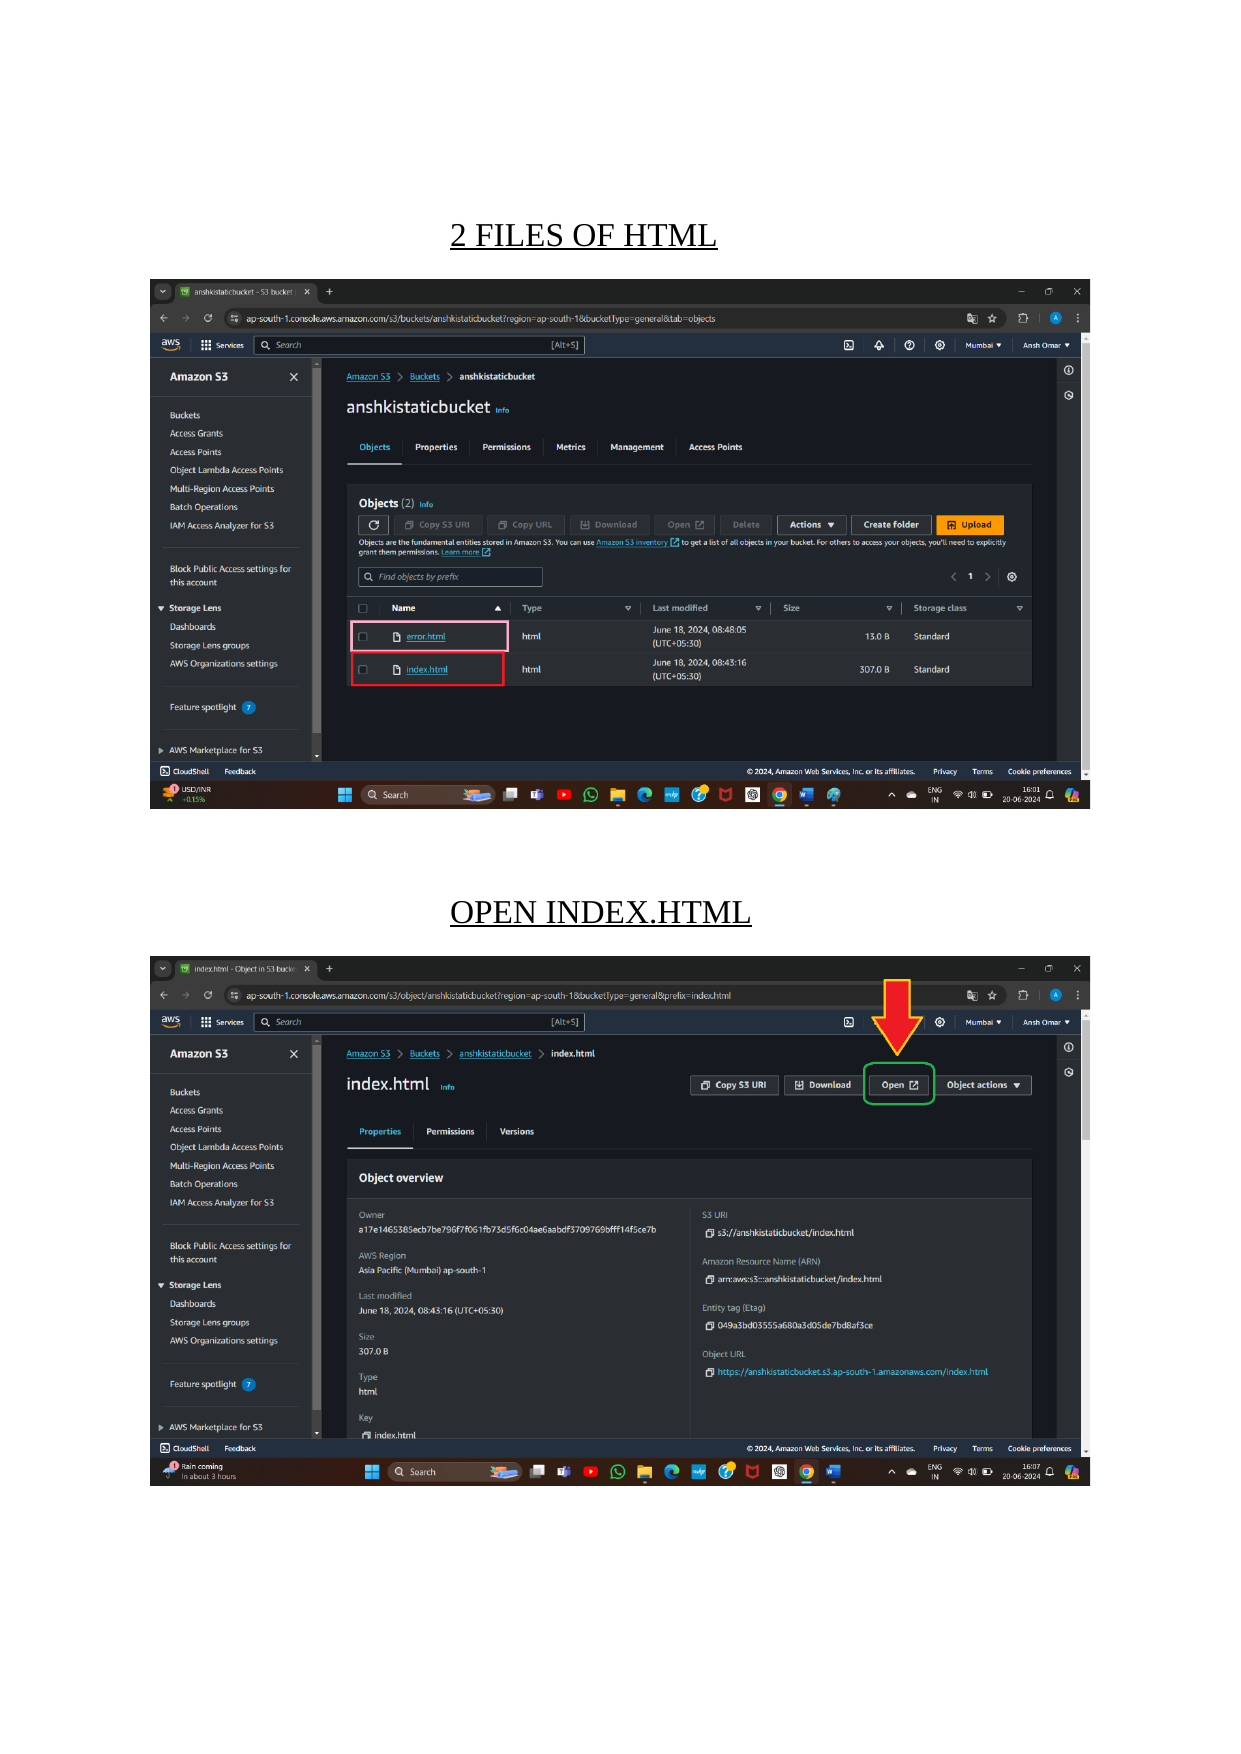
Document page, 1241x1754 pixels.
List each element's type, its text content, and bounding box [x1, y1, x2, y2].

picture [150, 279, 1091, 809]
picture [150, 956, 1091, 1486]
text OPEN INDEX.HTML [150, 892, 1090, 930]
text 2 FILES OF HTML [375, 215, 1090, 253]
